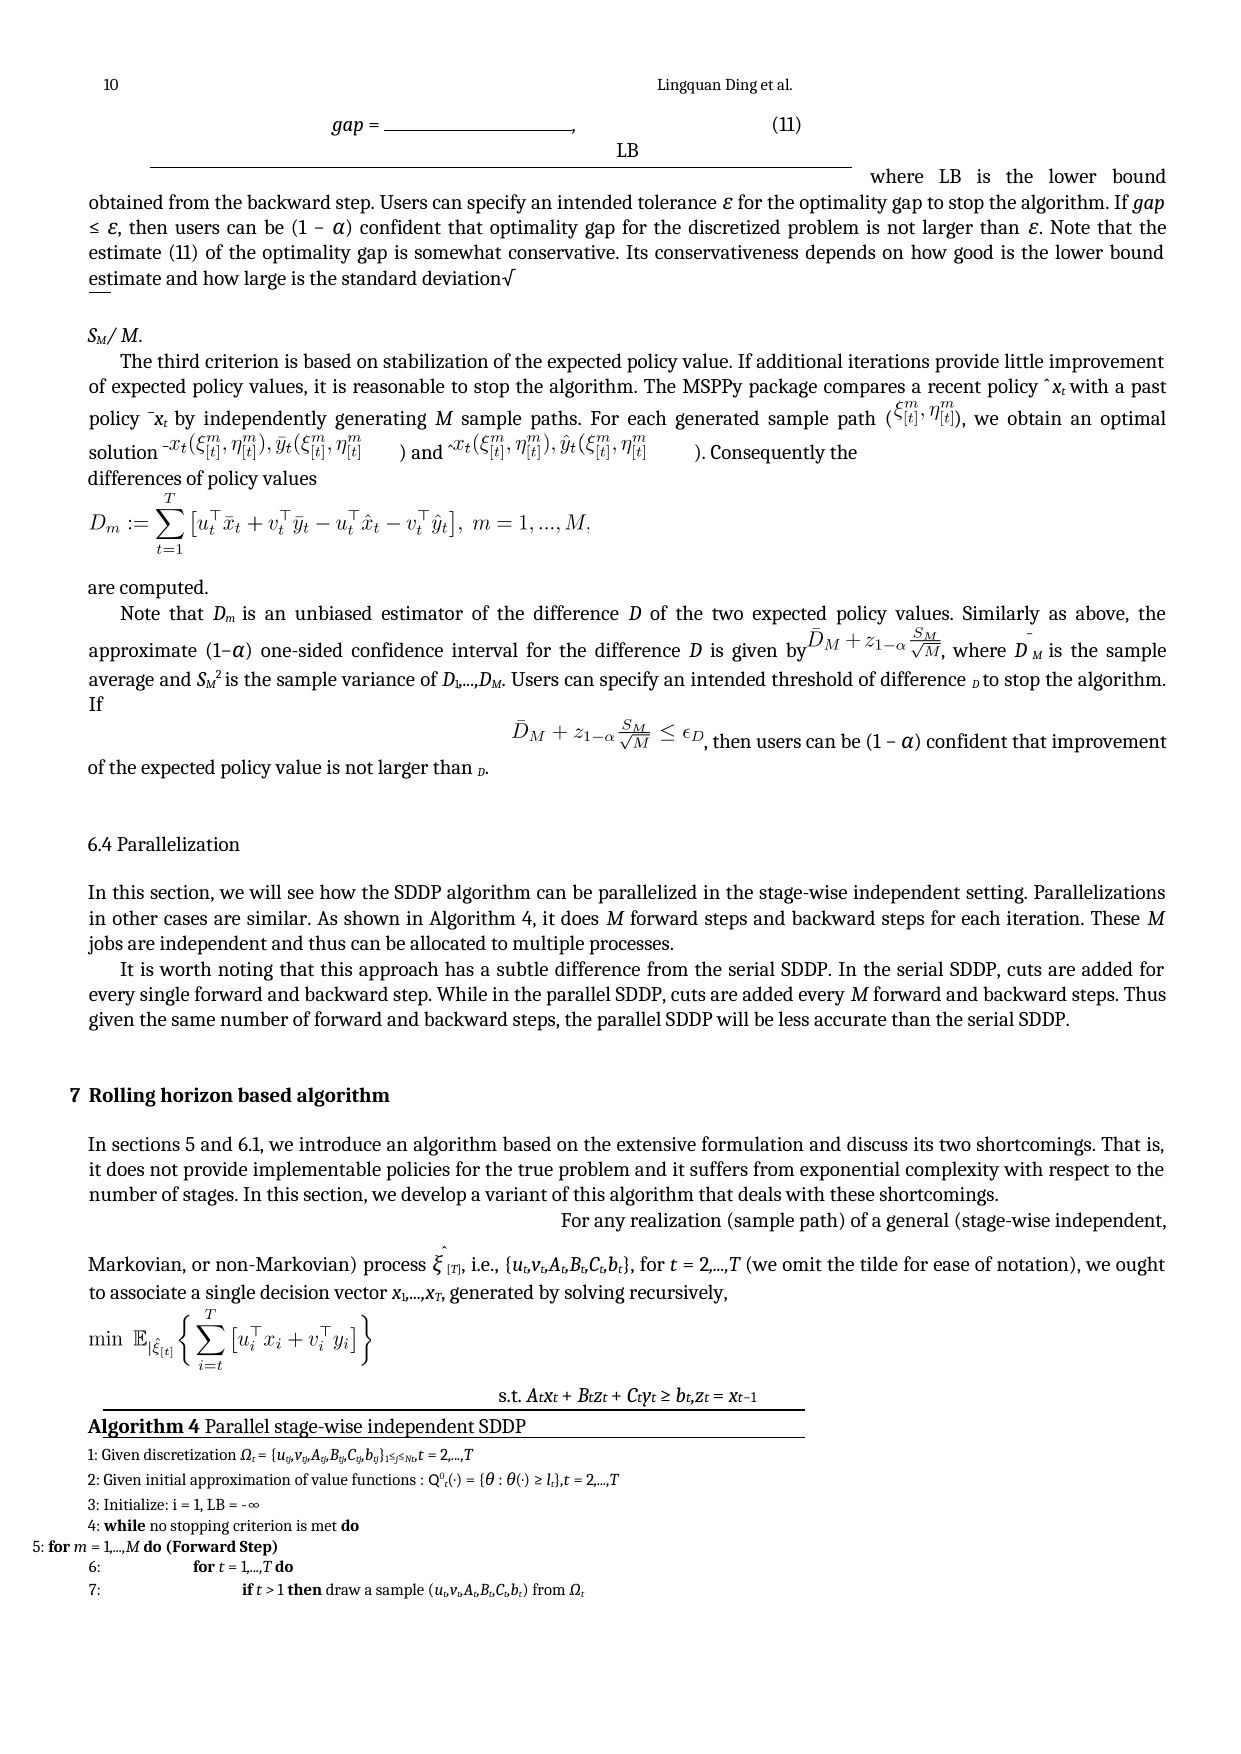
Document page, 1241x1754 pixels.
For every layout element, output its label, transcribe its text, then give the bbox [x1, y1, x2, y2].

picture [893, 400, 954, 426]
text In sections 5 and 6.1, we introduce an algorithm based on the extensive formulation and discuss its two shortcomings. That is, it does not provide implementable policies for the true problem and it suffers from exponential complexity with respect to the number of stages. In this section, we develop a variant of this algorithm that deals with these shortcomings. [88, 1132, 1167, 1207]
text gap = , (11) [89, 112, 1167, 136]
text SM/ M. [88, 323, 1167, 347]
picture [88, 1308, 372, 1370]
picture [168, 432, 361, 460]
text For any realization (sample path) of a general (stage-wise independent, [88, 1209, 1167, 1233]
text Note that Dm is an unbiased estimator of the difference D of the two expected policy values. Similarly as above, the approximate (1−α) one-sided confidence interval for the difference D is given by, where D¯M is the sample average and SM2 is the sample variance of D1,...,DM. Users can specify an intended threshold of difference D to stop the algorithm. If [89, 601, 1167, 716]
text 4: while no stopping criterion is met do [88, 1516, 1167, 1535]
picture [452, 432, 646, 460]
text 2: Given initial approximation of value functions : Q0t(·) = {θ : θ(·) ≥ lt},t = 2,...,T [88, 1470, 1167, 1490]
text Algorithm 4 Parallel stage-wise independent SDDP [88, 1415, 1167, 1439]
text 5: for m = 1,...,M do (Forward Step) [32, 1537, 1167, 1556]
picture [511, 718, 704, 749]
text 3: Initialize: i = 1, LB = -∞ [88, 1495, 1167, 1514]
text 6: for t = 1,...,T do [89, 1558, 1167, 1577]
text are computed. [88, 576, 1167, 599]
text The third criterion is based on stabilization of the expected policy value. If additional iterations provide little improvement of expected policy values, it is reasonable to stop the algorithm. The MSPPy package compares a recent policy ˆxt with a past policy ¯xt by independently generating M sample paths. For each generated sample path (), we obtain an optimal solution ¯ ) and ˆ ). Consequently the [89, 349, 1167, 464]
text differences of policy values [88, 466, 1167, 490]
picture [88, 492, 590, 554]
text LB [88, 139, 1167, 163]
text Markovian, or non-Markovian) process ξˆ[T], i.e., {ut,vt,At,Bt,Ct,bt}, for t = 2,...,T (we omit the tilde for ease of notation), we ought to associate a single decision vector x1,...,xT, generated by solving recursively, [88, 1242, 1167, 1305]
text 1: Given discretization Ωt = {utj,vtj,Atj,Btj,Ctj,btj}1≤j≤Nt,t = 2,...,T [88, 1445, 1167, 1464]
text 7: if t > 1 then draw a sample (ut,vt,At,Bt,Ct,bt) from Ωt [89, 1581, 1167, 1600]
text It is worth noting that this approach has a subtle difference from the serial SDDP. In the serial SDDP, cuts are added for every single forward and backward step. While in the parallel SDDP, cuts are added every M forward and backward steps. Thus given the same number of forward and backward steps, the parallel SDDP will be less accurate than the serial SDDP. [89, 957, 1167, 1032]
text 6.4 Parallelization [88, 832, 1167, 856]
text of the expected policy value is not larger than D. [88, 756, 1167, 780]
text In this section, we will see how the SDDP algorithm can be parallelized in the stage-wise independent setting. Parallelizations in other cases are similar. As shown in Algorithm 4, it does M forward steps and backward steps for each iteration. These M jobs are independent and thus can be allocated to multiple processes. [88, 881, 1167, 956]
subtitle Rolling horizon based algorithm [70, 1083, 1167, 1107]
text , then users can be (1 − α) confident that improvement [88, 718, 1167, 754]
picture [806, 626, 941, 658]
text s.t. Atxt + Btzt + Ctyt ≥ bt,zt = xt−1 [88, 1384, 1167, 1408]
text where LB is the lower bound obtained from the backward step. Users can specify an intended tolerance ε for the optimality gap to stop the algorithm. If gap ≤ ε, then users can be (1 − α) confident that optimality gap for the discretized problem is not larger than ε. Note that the estimate (11) of the optimality gap is somewhat conservative. Its conservativeness depends on how good is the lower bound estimate and how large is the standard deviation√ [88, 165, 1167, 290]
